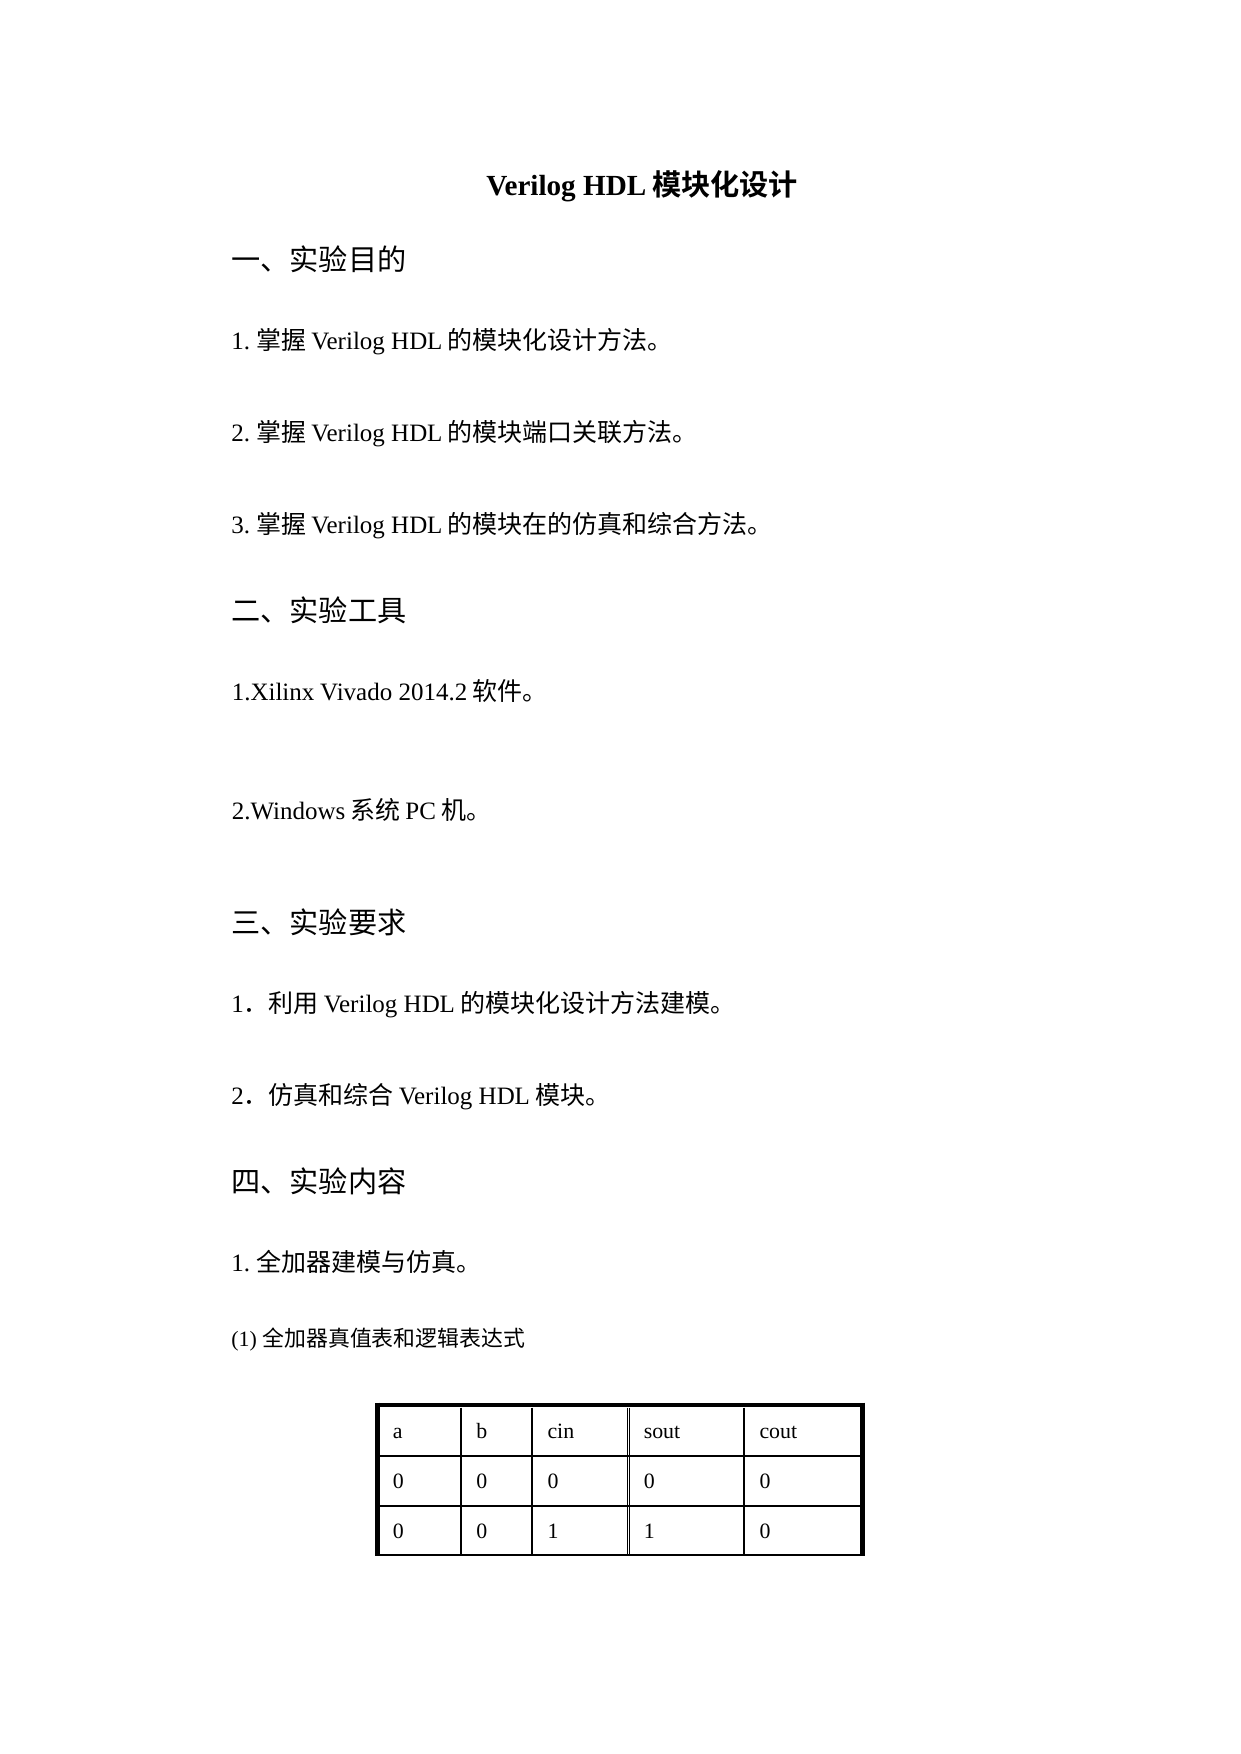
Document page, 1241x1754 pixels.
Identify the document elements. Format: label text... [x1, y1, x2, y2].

subtitle 二、实验工具 [187, 588, 1053, 630]
subtitle 2．仿真和综合Verilog HDL模块。 [187, 1061, 1053, 1126]
subtitle 三、实验要求 [187, 900, 1053, 942]
table_cell 0 [533, 1457, 627, 1504]
table_cell 0 [462, 1507, 531, 1554]
table_cell 0 [630, 1457, 743, 1504]
table_cell 1 [630, 1507, 743, 1554]
subtitle 1．利用Verilog HDL的模块化设计方法建模。 [187, 969, 1053, 1034]
subtitle (1) 全加器真值表和逻辑表达式 [187, 1320, 1053, 1353]
subtitle 1. 全加器建模与仿真。 [187, 1228, 1053, 1293]
table_header b [462, 1407, 532, 1455]
table_header cout [745, 1407, 860, 1455]
table_cell 1 [533, 1507, 627, 1554]
subtitle 1.Xilinx Vivado 2014.2软件。 [232, 657, 1053, 722]
subtitle 四、实验内容 [187, 1159, 1053, 1201]
table_header cin [533, 1407, 627, 1455]
table_cell 0 [462, 1457, 531, 1504]
subtitle 1. 掌握Verilog HDL的模块化设计方法。 [187, 306, 1053, 371]
subtitle 2.Windows系统PC机。 [232, 776, 1053, 841]
table_cell 0 [745, 1507, 860, 1554]
subtitle Verilog HDL模块化设计 [231, 162, 1053, 204]
table_cell 0 [745, 1457, 860, 1504]
table_cell 0 [380, 1457, 460, 1504]
table_cell 0 [380, 1507, 460, 1554]
table_header a [380, 1407, 461, 1455]
subtitle 3. 掌握Verilog HDL的模块在的仿真和综合方法。 [187, 490, 1053, 555]
subtitle 一、实验目的 [231, 237, 1053, 279]
table_header sout [630, 1407, 744, 1455]
subtitle 2. 掌握Verilog HDL的模块端口关联方法。 [187, 398, 1053, 463]
